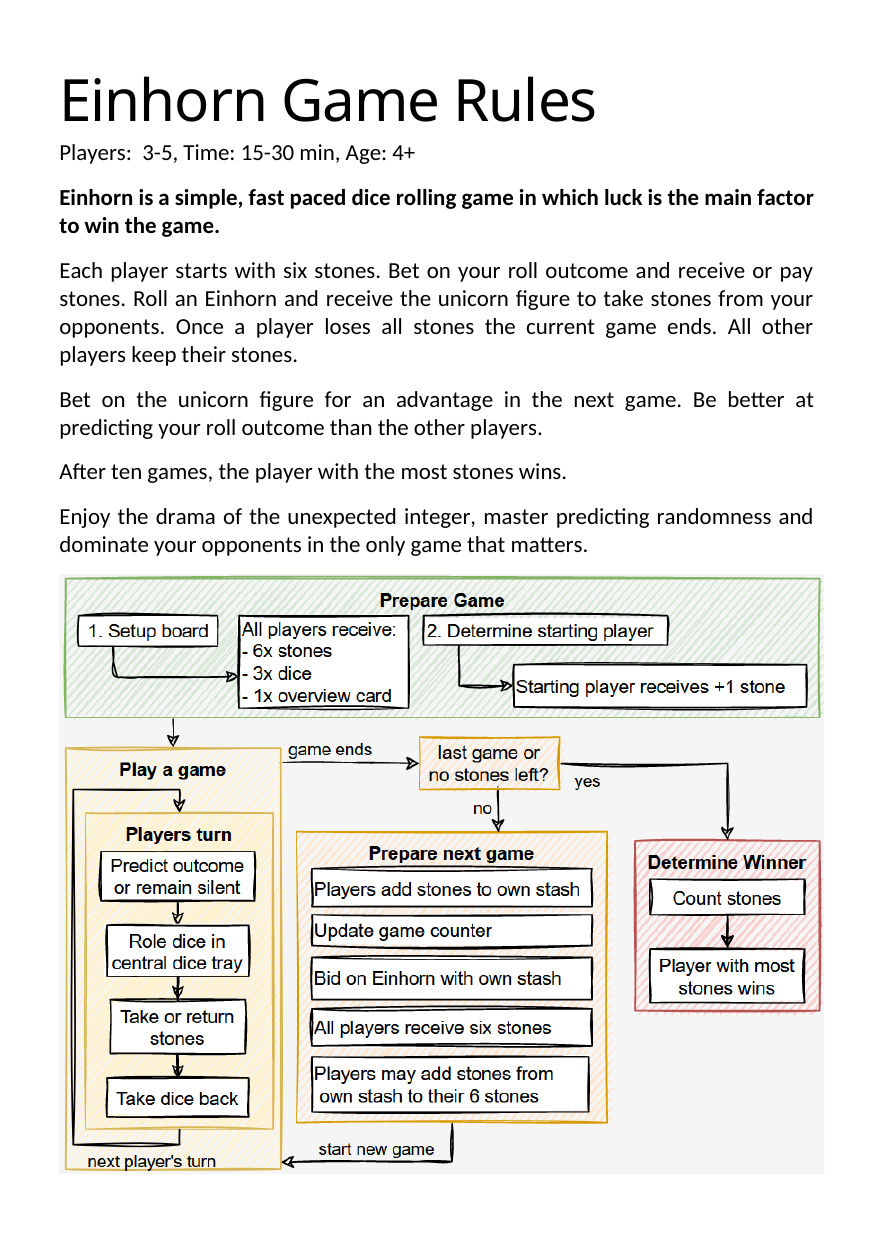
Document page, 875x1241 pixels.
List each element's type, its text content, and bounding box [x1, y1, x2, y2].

text Each player starts with six stones. Bet on your roll outcome and receive or pay stones. Roll an Einhorn and receive the unicorn figure to take stones from your opponents. Once a player loses all stones the current game ends. All other players keep their stones. [59, 256, 815, 368]
text After ten games, the player with the most stones wins. [59, 457, 815, 485]
title Einhorn Game Rules [59, 59, 815, 138]
text Players: 3-5, Time: 15-30 min, Age: 4+ [59, 138, 815, 167]
text Bet on the unicorn figure for an advantage in the next game. Be better at predicting your roll outcome than the other players. [59, 385, 815, 441]
text Enjoy the drama of the unexpected integer, master predicting randomness and dominate your opponents in the only game that matters. [59, 502, 815, 558]
picture [59, 574, 825, 1174]
text Einhorn is a simple, fast paced dice rolling game in which luck is the main factor to win the game. [59, 183, 815, 239]
